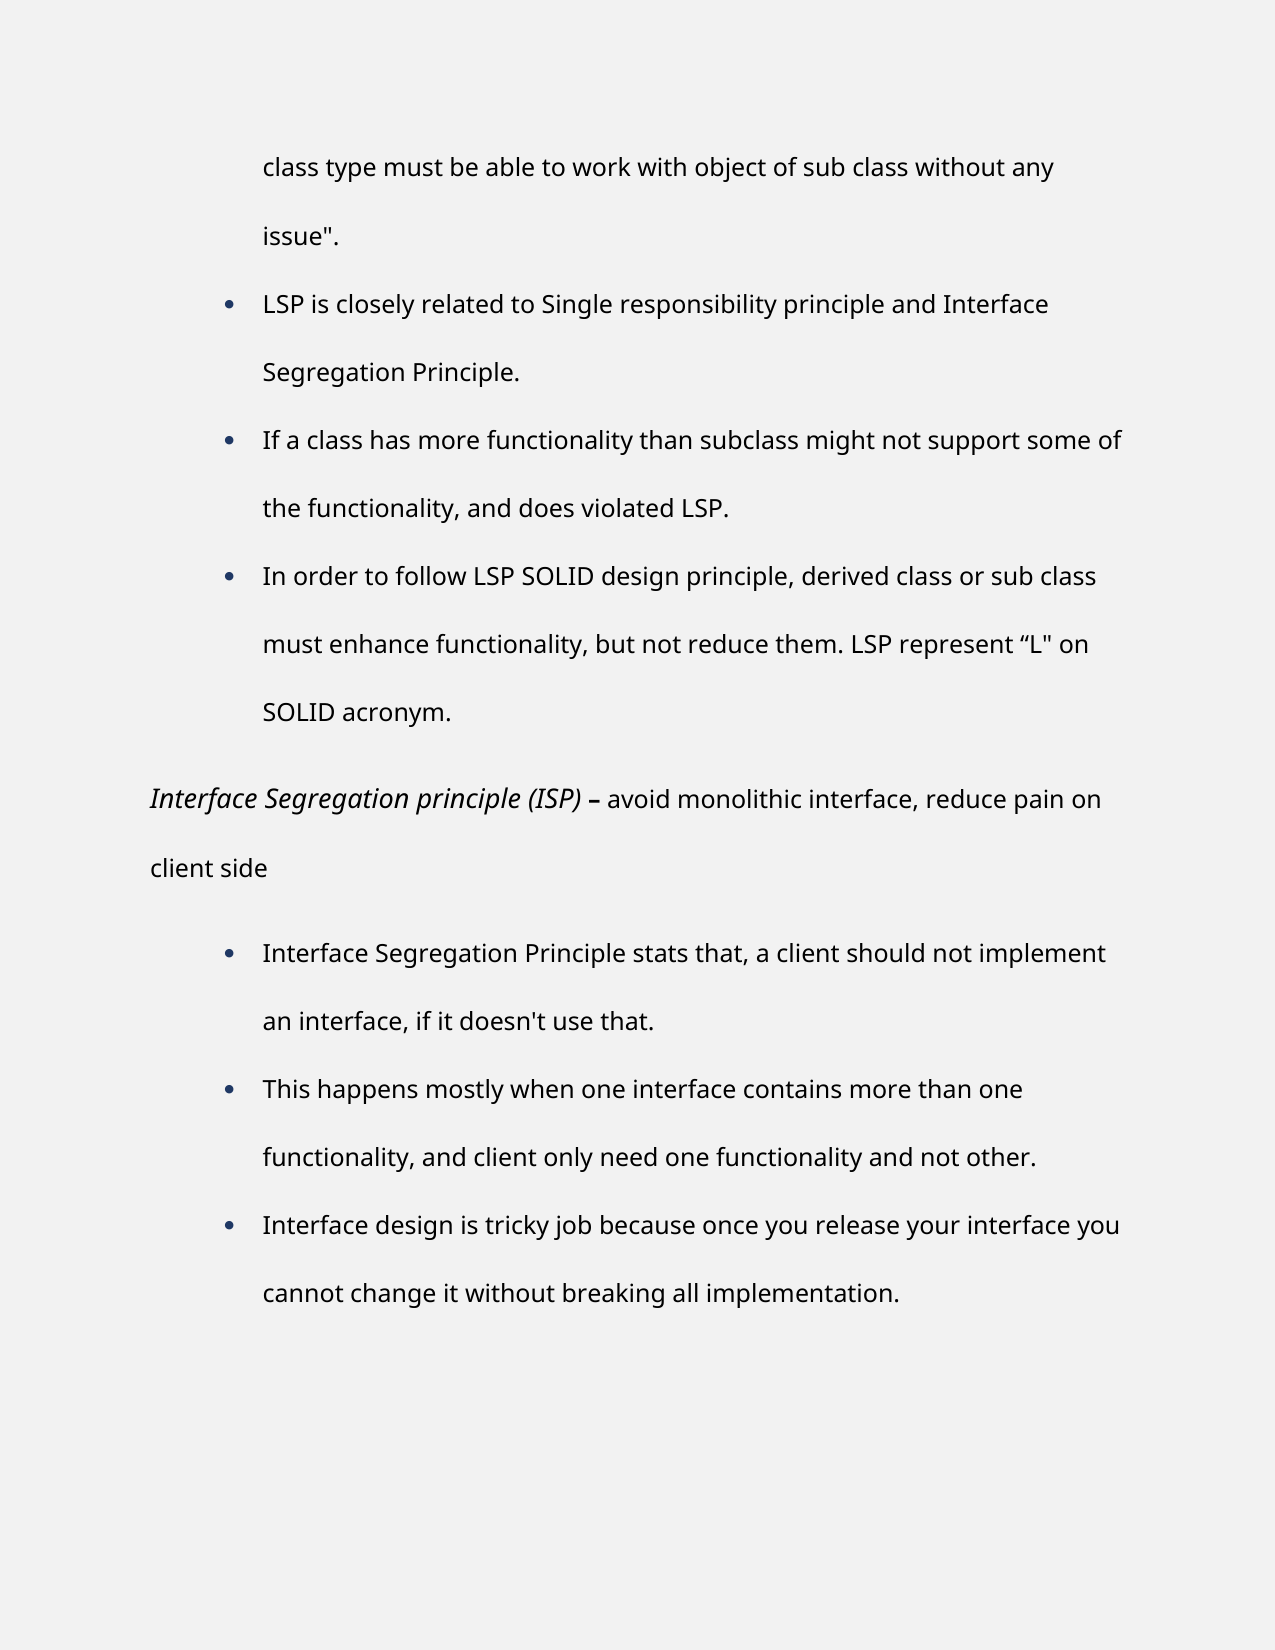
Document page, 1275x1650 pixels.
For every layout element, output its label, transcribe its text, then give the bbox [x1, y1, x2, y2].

list If a class has more functionality than subclass might not support some of the functionality, and does violated LSP. [225, 422, 1125, 525]
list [225, 150, 1125, 252]
list This happens mostly when one interface contains more than one functionality, and client only need one functionality and not other. [225, 1072, 1125, 1174]
list Interface Segregation Principle stats that, a client should not implement an interface, if it doesn't use that. [225, 936, 1125, 1038]
list LSP is closely related to Single responsibility principle and Interface Segregation Principle. [225, 286, 1125, 388]
text Interface Segregation principle (ISP) – avoid monolithic interface, reduce pain on client side [150, 780, 1125, 885]
list Interface design is tricky job because once you release your interface you cannot change it without breaking all implementation. [225, 1208, 1125, 1310]
list In order to follow LSP SOLID design principle, derived class or sub class must enhance functionality, but not reduce them. LSP represent “L" on SOLID acronym. [225, 559, 1125, 729]
